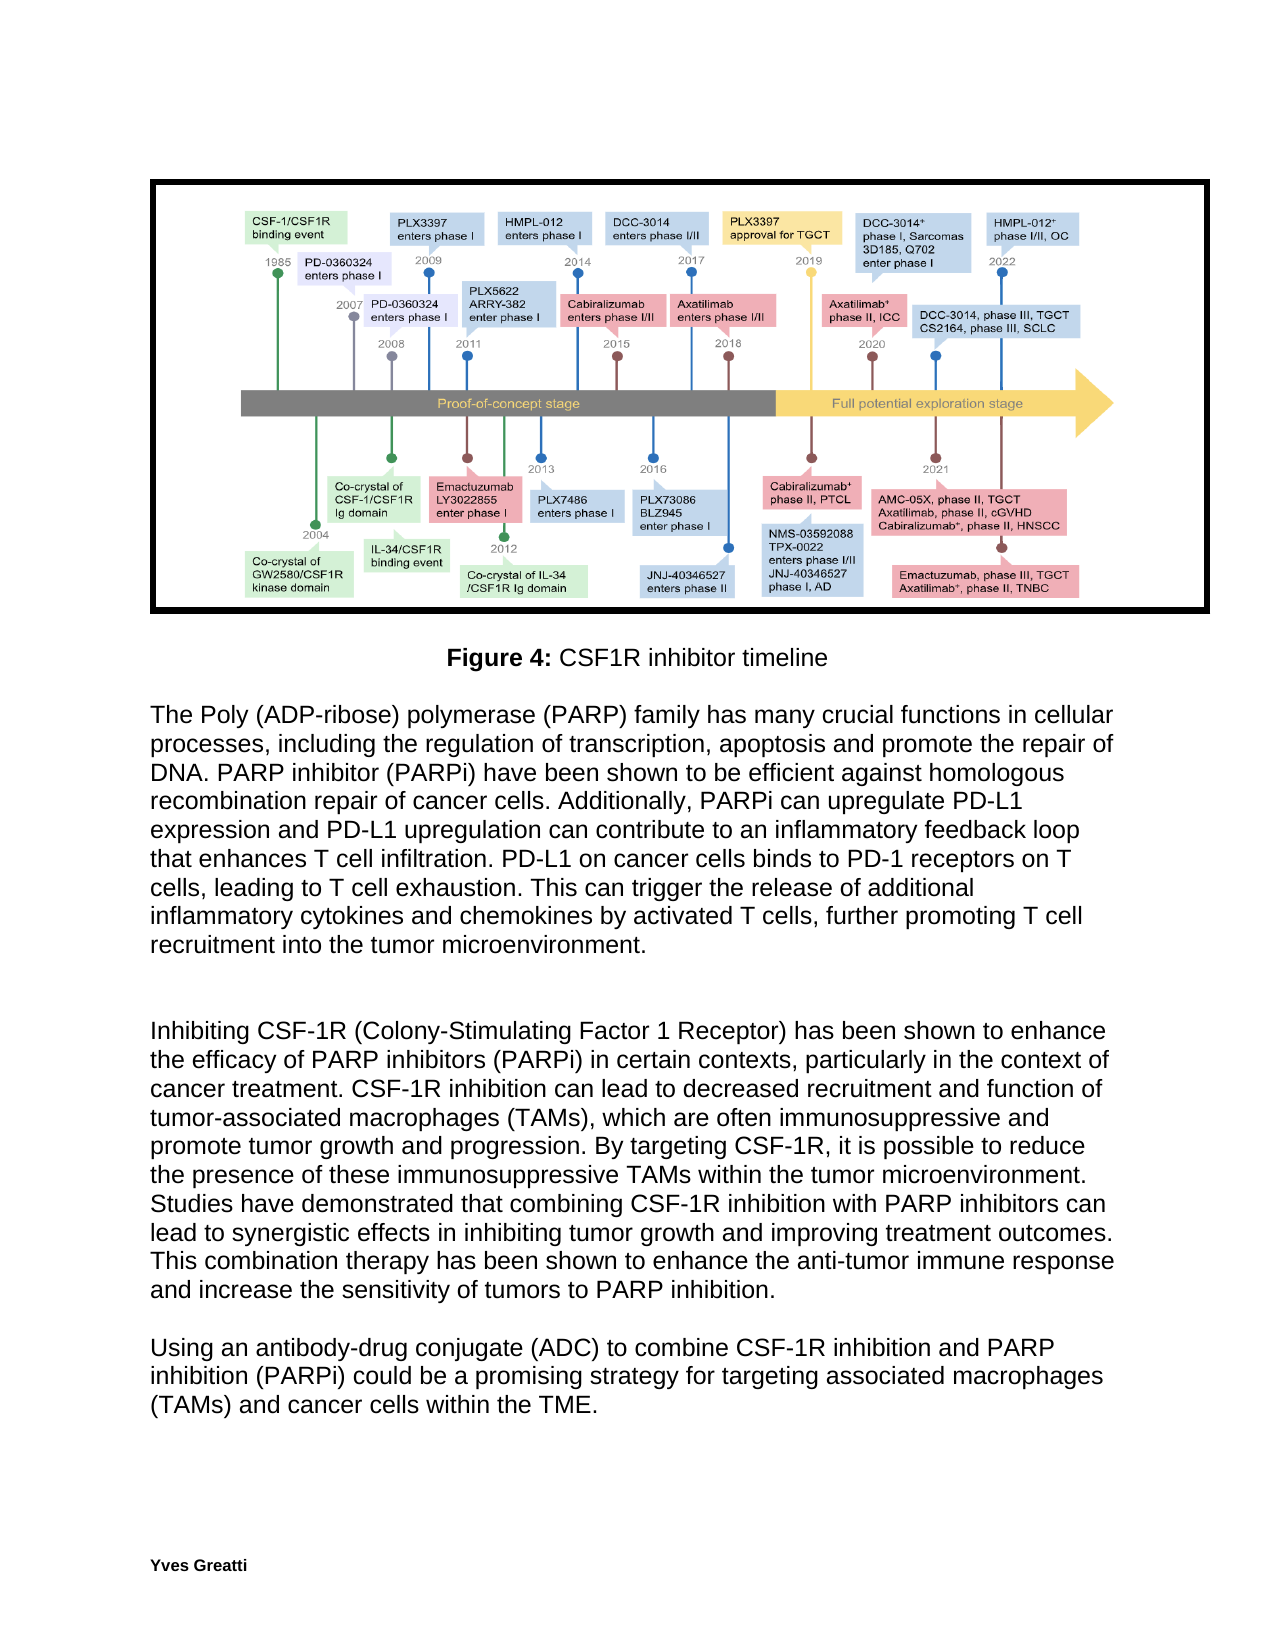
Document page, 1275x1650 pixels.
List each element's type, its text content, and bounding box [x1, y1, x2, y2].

text The Poly (ADP-ribose) polymerase (PARP) family has many crucial functions in cellular processes, including the regulation of transcription, apoptosis and promote the repair of DNA. PARP inhibitor (PARPi) have been shown to be efficient against homologous recombination repair of cancer cells. Additionally, PARPi can upregulate PD-L1 expression and PD-L1 upregulation can contribute to an inflammatory feedback loop that enhances T cell infiltration. PD-L1 on cancer cells binds to PD-1 receptors on T cells, leading to T cell exhaustion. This can trigger the release of additional inflammatory cytokines and chemokines by activated T cells, further promoting T cell recruitment into the tumor microenvironment. [150, 700, 1125, 959]
picture [156, 185, 1204, 607]
text Using an antibody-drug conjugate (ADC) to combine CSF-1R inhibition and PARP inhibition (PARPi) could be a promising strategy for targeting associated macrophages (TAMs) and cancer cells within the TME. [150, 1332, 1125, 1419]
text Inhibiting CSF-1R (Colony-Stimulating Factor 1 Receptor) has been shown to enhance the efficacy of PARP inhibitors (PARPi) in certain contexts, particularly in the context of cancer treatment. CSF-1R inhibition can lead to decreased recruitment and function of tumor-associated macrophages (TAMs), which are often immunosuppressive and promote tumor growth and progression. By targeting CSF-1R, it is possible to reduce the presence of these immunosuppressive TAMs within the tumor microenvironment. [150, 1016, 1125, 1189]
text Figure 4: CSF1R inhibitor timeline [150, 642, 1125, 671]
text Studies have demonstrated that combining CSF-1R inhibition with PARP inhibitors can lead to synergistic effects in inhibiting tumor growth and improving treatment outcomes. This combination therapy has been shown to enhance the anti-tumor immune response and increase the sensitivity of tumors to PARP inhibition. [150, 1189, 1125, 1304]
